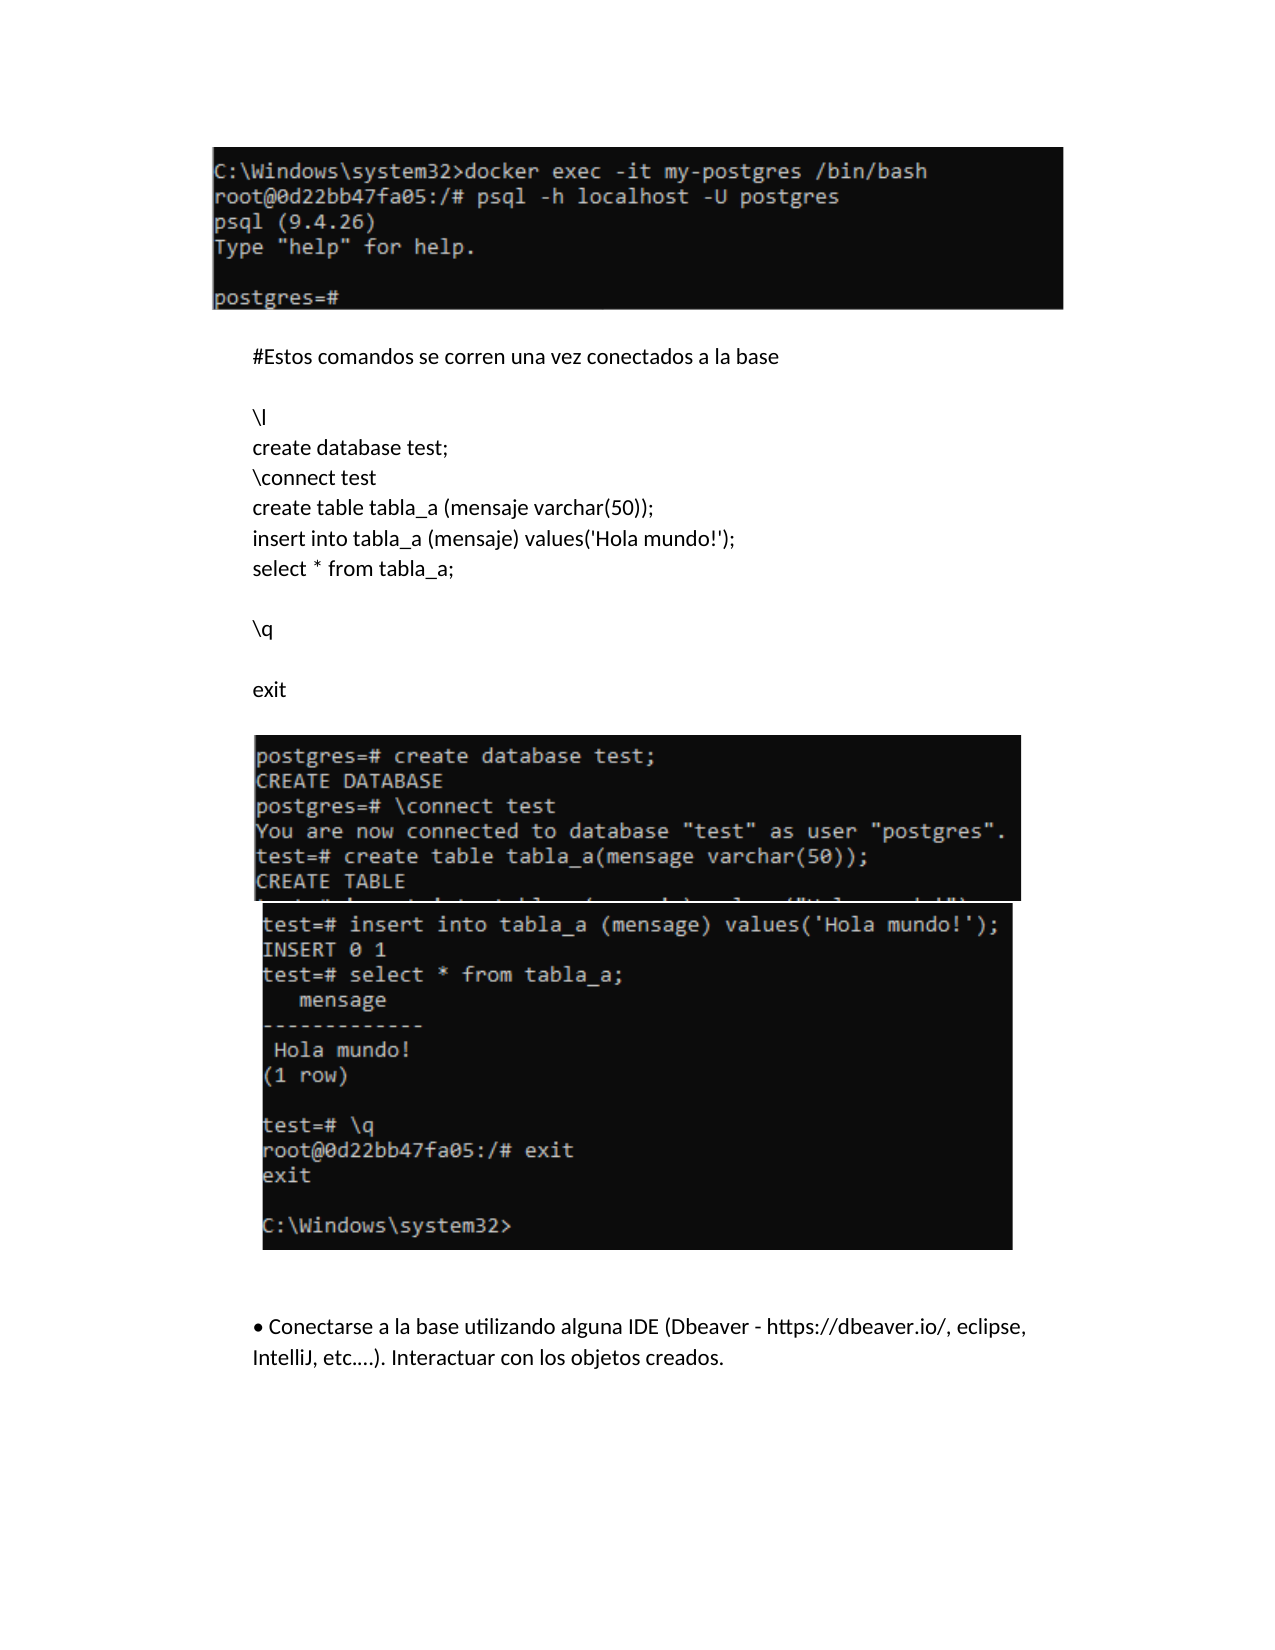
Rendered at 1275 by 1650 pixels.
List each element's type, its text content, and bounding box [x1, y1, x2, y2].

list \connect test [252, 463, 1098, 491]
picture [211, 147, 1064, 310]
list \q [252, 614, 1098, 642]
list exit [252, 675, 1098, 703]
list • Conectarse a la base utilizando alguna IDE (Dbeaver - https://dbeaver.io/, eclipse, IntelliJ, etc.…). Interactuar con los objetos creados. [252, 1312, 1098, 1371]
list #Estos comandos se corren una vez conectados a la base [252, 342, 1098, 371]
list select * from tabla_a; [252, 554, 1098, 582]
list create database test; [252, 433, 1098, 461]
list \l [252, 403, 1098, 431]
picture [253, 735, 1022, 901]
list insert into tabla_a (mensaje) values('Hola mundo!'); [252, 524, 1098, 552]
picture [262, 903, 1013, 1250]
list create table tabla_a (mensaje varchar(50)); [252, 493, 1098, 522]
